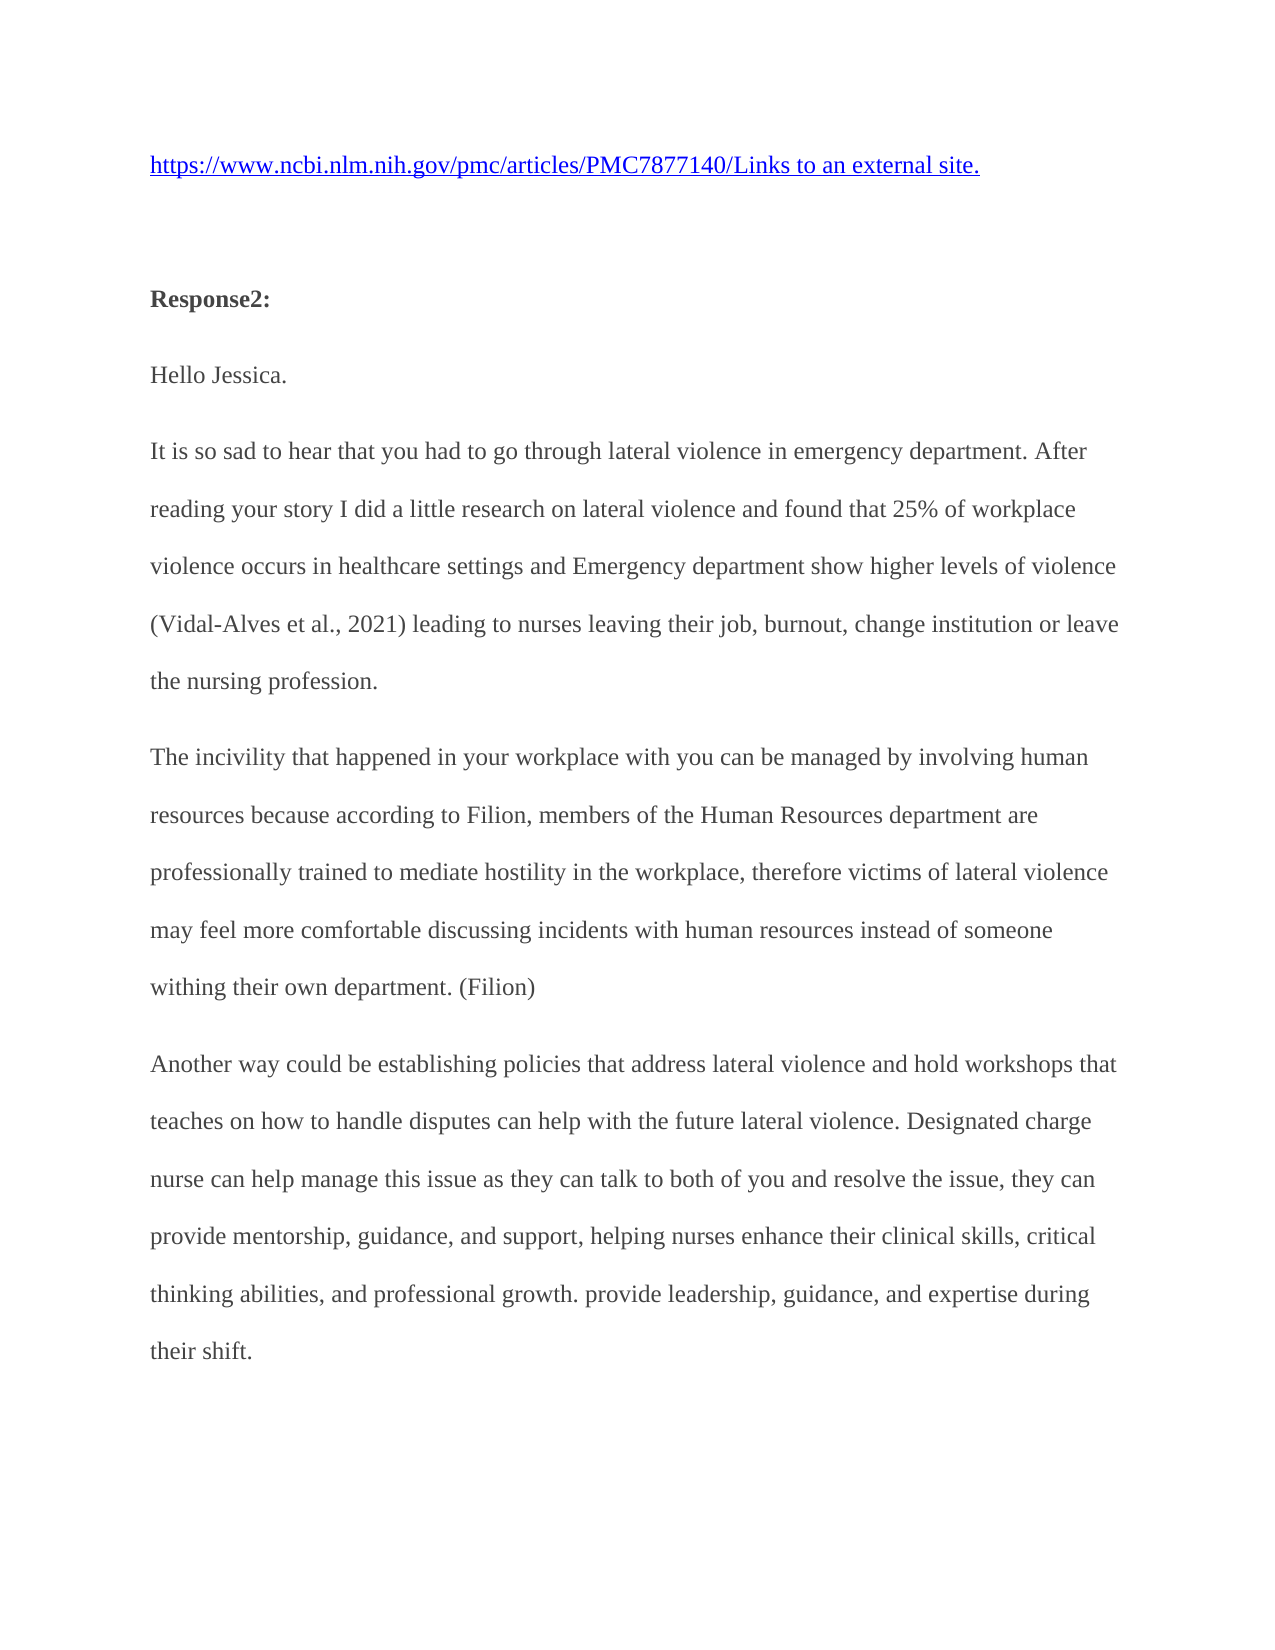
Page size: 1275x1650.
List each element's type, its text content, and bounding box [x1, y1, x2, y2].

text Response2: [150, 284, 1125, 312]
text It is so sad to hear that you had to go through lateral violence in emergency department. After reading your story I did a little research on lateral violence and found that 25% of workplace violence occurs in healthcare settings and Emergency department show higher levels of violence (Vidal-Alves et al., 2021) leading to nurses leaving their job, burnout, change institution or leave the nursing profession. [150, 436, 1125, 695]
text The incivility that happened in your workplace with you can be managed by involving human resources because according to Filion, members of the Human Resources department are professionally trained to mediate hostility in the workplace, therefore victims of lateral violence may feel more comfortable discussing incidents with human resources instead of someone withing their own department. (Filion) [150, 742, 1125, 1001]
text https://www.ncbi.nlm.nih.gov/pmc/articles/PMC7877140/Links to an external site. [150, 150, 1125, 179]
text Another way could be establishing policies that address lateral violence and hold workshops that teaches on how to handle disputes can help with the future lateral violence. Designated charge nurse can help manage this issue as they can talk to both of you and resolve the issue, they can provide mentorship, guidance, and support, helping nurses enhance their clinical skills, critical thinking abilities, and professional growth. provide leadership, guidance, and expertise during their shift. [150, 1049, 1125, 1365]
text Hello Jessica. [150, 360, 1125, 389]
